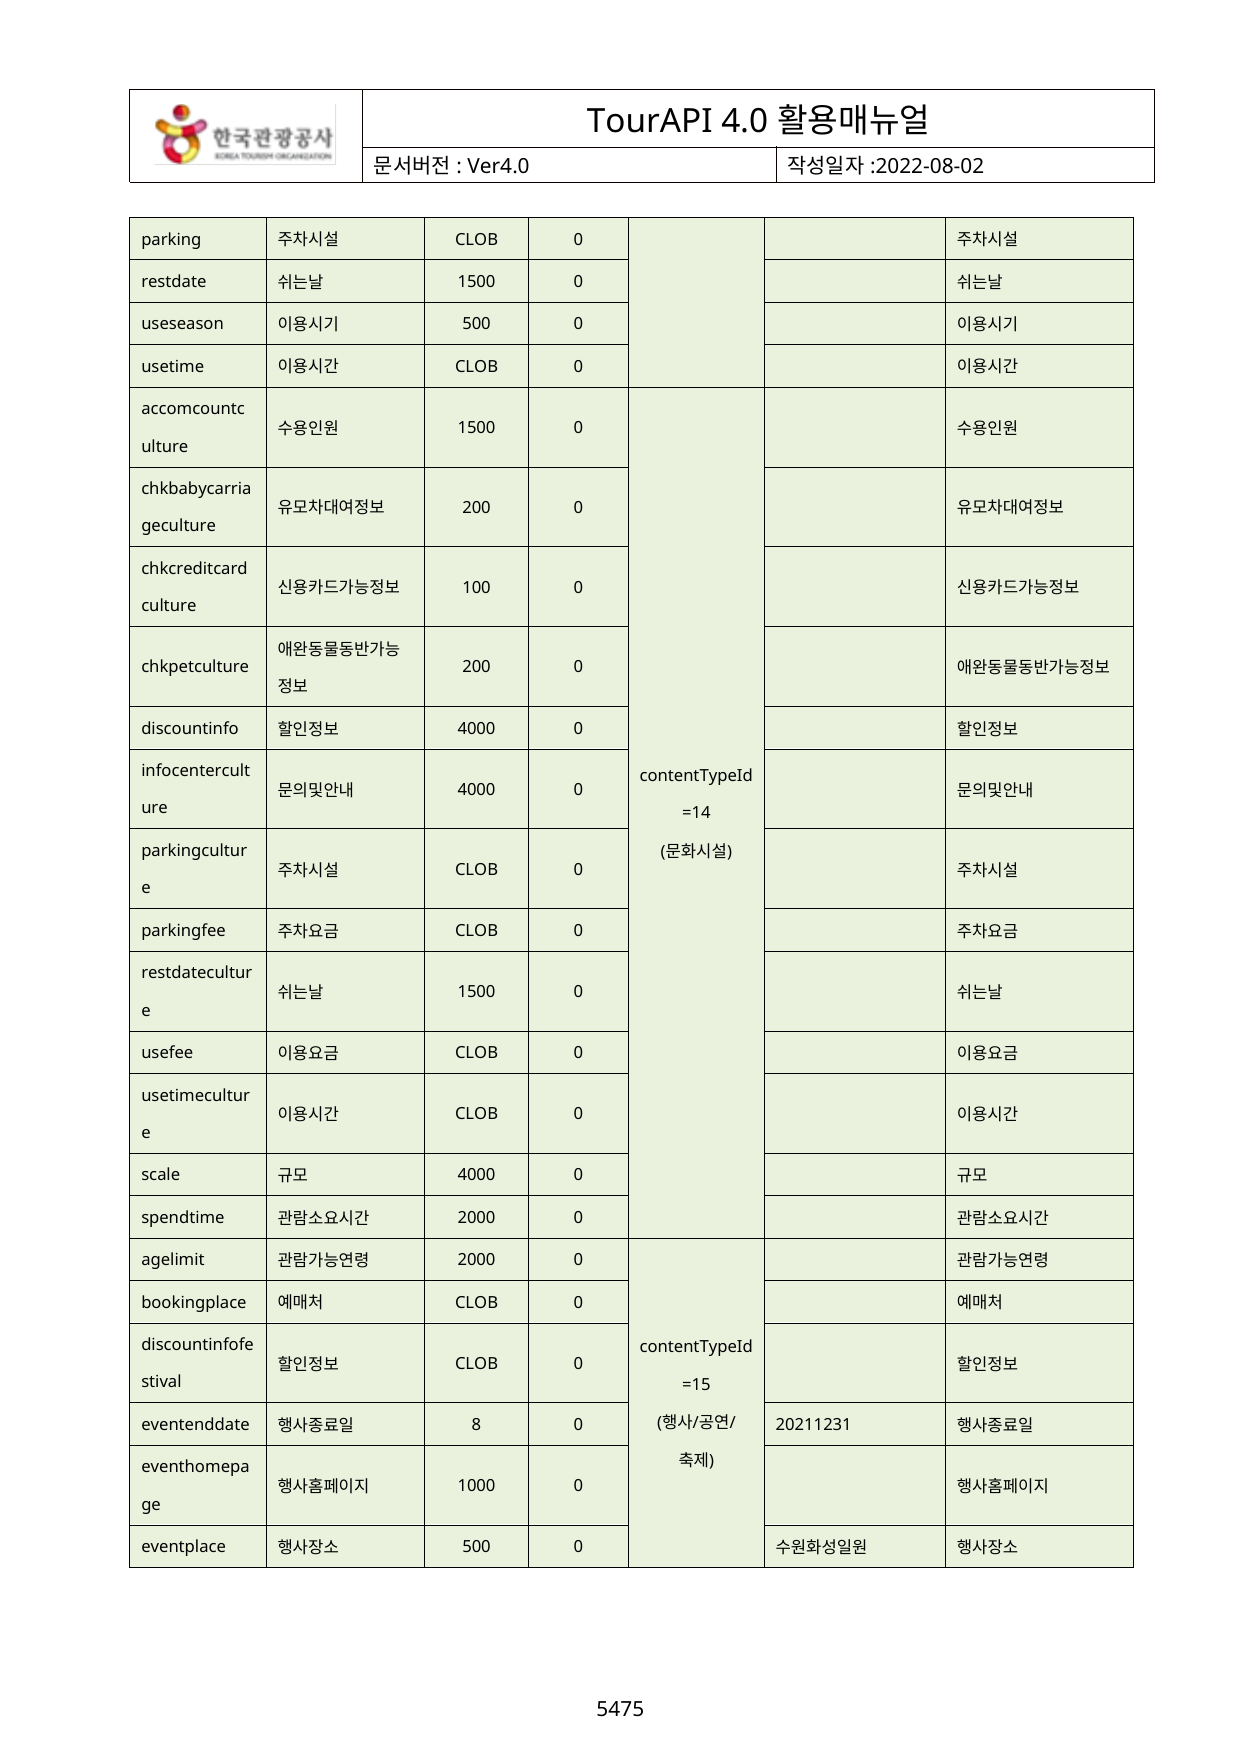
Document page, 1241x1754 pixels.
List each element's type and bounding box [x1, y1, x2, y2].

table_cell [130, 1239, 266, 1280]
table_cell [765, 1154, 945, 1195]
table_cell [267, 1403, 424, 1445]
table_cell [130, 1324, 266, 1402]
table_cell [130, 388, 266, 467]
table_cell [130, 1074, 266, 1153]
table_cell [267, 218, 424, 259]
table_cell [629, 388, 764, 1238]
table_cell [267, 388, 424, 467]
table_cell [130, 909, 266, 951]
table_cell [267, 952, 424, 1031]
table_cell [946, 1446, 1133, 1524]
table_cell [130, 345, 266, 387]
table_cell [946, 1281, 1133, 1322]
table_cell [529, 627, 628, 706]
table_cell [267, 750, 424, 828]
picture [154, 104, 338, 167]
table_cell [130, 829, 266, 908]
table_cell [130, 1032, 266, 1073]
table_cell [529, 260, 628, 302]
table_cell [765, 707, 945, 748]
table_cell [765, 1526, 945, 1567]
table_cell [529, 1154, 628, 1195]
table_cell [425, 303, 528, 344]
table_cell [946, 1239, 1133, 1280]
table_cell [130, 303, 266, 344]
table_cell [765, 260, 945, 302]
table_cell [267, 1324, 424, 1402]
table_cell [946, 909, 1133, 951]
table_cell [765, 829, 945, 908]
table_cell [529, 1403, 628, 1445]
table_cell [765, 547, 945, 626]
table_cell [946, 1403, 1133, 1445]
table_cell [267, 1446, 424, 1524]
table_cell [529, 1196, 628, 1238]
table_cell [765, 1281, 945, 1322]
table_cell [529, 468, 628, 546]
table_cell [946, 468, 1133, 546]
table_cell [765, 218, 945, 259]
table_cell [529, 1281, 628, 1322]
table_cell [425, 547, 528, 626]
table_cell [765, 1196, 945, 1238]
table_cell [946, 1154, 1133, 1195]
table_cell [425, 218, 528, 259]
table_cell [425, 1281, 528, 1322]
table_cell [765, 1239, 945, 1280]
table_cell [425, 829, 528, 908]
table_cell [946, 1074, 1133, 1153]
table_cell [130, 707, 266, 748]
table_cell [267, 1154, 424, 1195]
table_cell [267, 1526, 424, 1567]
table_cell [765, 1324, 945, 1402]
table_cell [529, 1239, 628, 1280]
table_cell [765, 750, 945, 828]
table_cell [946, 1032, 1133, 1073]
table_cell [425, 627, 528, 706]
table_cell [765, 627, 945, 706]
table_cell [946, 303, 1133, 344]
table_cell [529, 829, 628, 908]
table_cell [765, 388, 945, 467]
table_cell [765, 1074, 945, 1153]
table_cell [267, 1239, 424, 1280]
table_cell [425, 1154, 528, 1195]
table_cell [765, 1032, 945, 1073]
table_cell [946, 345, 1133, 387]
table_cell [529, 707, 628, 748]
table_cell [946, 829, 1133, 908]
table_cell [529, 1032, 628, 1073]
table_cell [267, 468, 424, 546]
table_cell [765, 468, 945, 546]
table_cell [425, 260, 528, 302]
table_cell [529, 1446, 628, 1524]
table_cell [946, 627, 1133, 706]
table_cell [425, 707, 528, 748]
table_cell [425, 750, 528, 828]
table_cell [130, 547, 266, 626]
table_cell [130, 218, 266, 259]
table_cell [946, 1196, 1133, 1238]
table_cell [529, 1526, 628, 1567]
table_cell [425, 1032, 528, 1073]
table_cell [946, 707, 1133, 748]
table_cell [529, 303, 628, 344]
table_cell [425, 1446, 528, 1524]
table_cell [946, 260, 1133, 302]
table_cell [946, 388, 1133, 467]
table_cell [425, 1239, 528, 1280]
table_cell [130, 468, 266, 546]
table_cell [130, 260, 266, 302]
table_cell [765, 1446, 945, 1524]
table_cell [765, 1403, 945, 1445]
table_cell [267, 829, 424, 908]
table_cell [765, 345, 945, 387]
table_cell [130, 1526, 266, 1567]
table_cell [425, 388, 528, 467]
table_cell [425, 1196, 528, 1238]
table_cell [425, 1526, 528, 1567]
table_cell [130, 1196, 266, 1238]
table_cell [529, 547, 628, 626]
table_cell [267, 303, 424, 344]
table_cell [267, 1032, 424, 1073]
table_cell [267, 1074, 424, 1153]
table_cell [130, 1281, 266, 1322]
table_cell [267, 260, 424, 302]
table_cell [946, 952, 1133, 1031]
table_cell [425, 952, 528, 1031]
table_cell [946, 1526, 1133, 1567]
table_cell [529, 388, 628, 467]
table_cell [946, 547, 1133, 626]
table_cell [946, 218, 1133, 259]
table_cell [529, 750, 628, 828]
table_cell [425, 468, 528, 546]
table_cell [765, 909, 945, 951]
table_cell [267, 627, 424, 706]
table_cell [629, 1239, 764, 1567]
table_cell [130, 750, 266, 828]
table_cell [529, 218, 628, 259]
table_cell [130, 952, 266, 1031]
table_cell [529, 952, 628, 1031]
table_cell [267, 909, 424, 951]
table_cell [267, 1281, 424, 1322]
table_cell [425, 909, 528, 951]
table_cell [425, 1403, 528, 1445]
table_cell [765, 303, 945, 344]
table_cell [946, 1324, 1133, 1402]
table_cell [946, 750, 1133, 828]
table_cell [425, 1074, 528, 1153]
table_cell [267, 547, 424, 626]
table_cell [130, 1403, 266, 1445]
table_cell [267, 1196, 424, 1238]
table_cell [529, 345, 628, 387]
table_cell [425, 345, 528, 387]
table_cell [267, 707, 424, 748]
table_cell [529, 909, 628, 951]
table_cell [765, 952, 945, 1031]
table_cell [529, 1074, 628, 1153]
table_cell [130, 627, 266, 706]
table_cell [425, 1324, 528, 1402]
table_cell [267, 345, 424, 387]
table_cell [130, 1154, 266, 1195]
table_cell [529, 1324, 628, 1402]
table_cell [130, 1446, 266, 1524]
